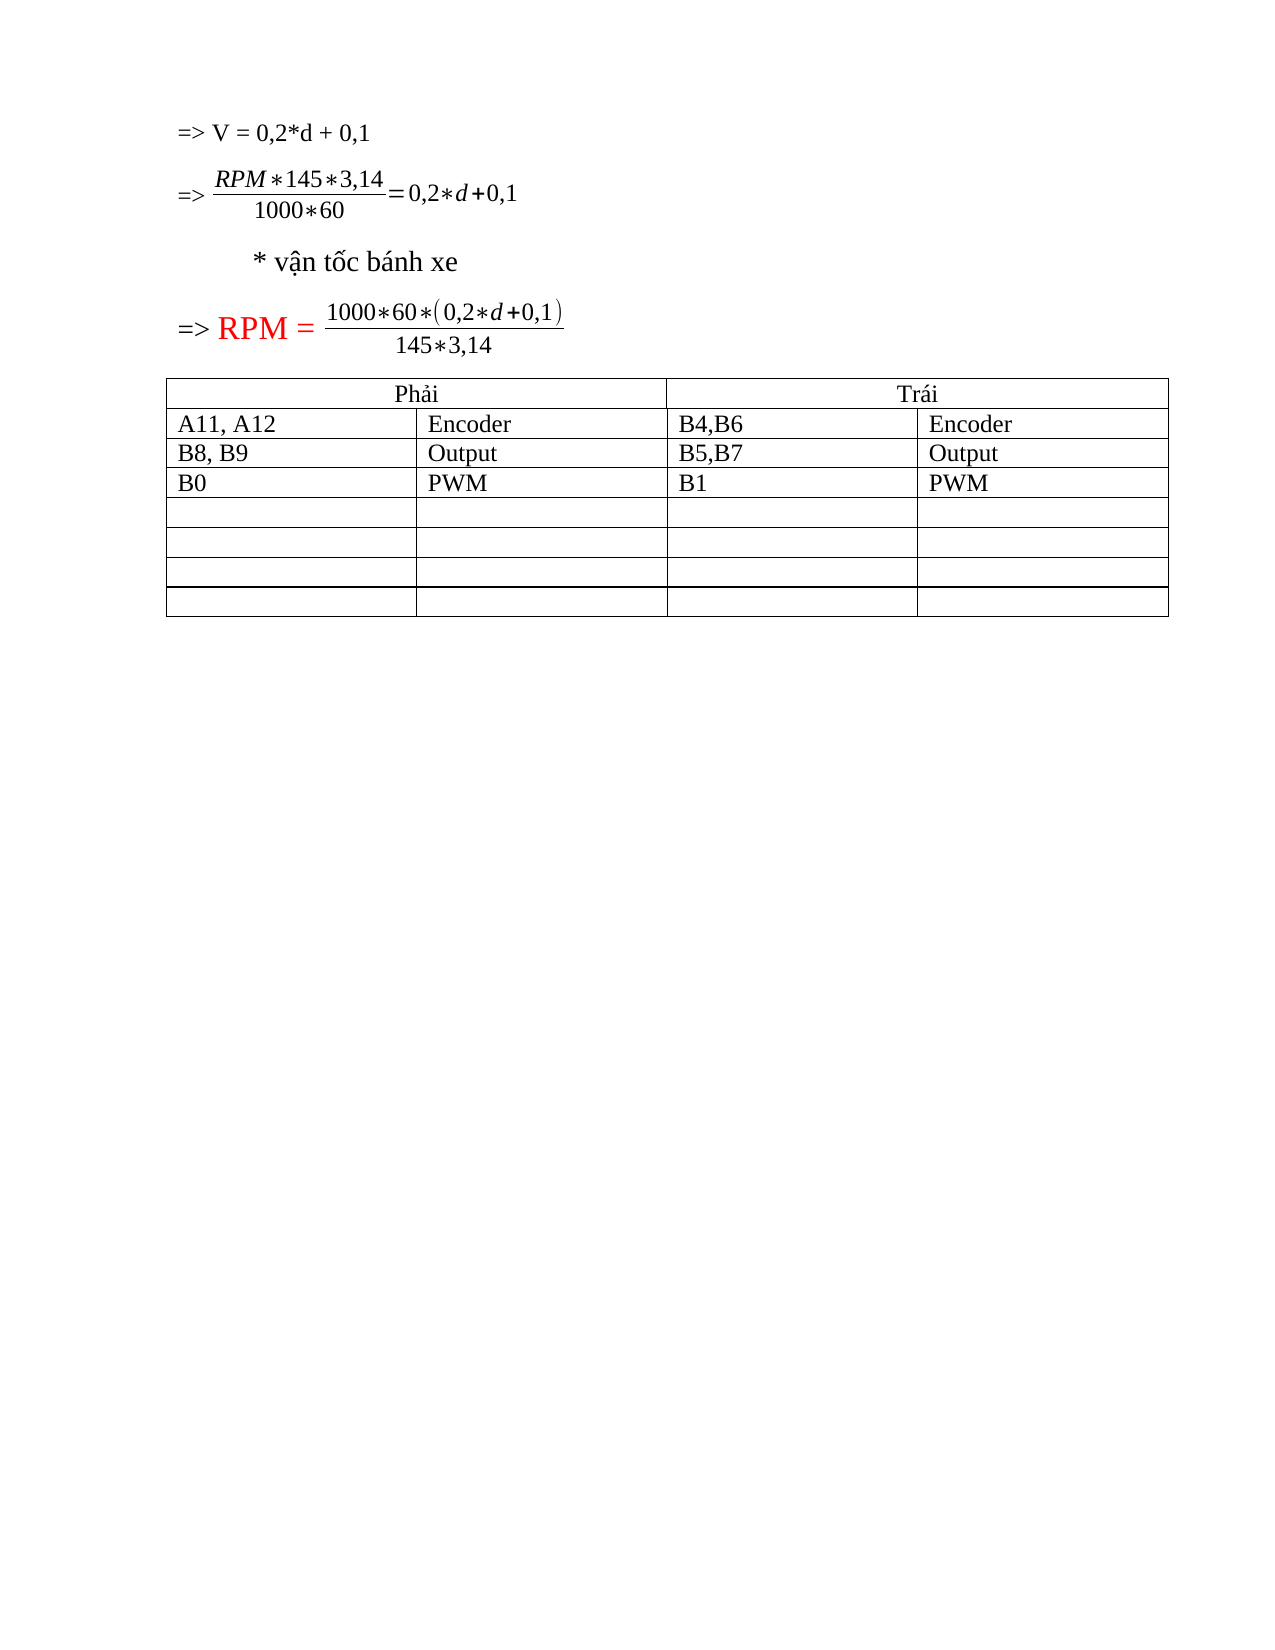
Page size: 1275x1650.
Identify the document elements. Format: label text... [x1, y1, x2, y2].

table_cell B8, B9 [167, 439, 416, 467]
table_cell [167, 558, 416, 586]
table_cell [668, 498, 917, 527]
table_cell B1 [668, 468, 917, 497]
table_cell [668, 558, 917, 586]
table_cell B5,B7 [668, 439, 917, 467]
table_cell [668, 528, 917, 557]
text * vận tốc bánh xe [177, 244, 1157, 278]
table_header Phải [167, 379, 666, 408]
table_cell Encoder [918, 409, 1168, 437]
table_cell [417, 588, 667, 616]
table_cell [918, 528, 1168, 557]
table_cell [918, 588, 1168, 616]
table_cell [417, 498, 667, 527]
table_cell A11, A12 [167, 409, 416, 437]
table_cell [417, 558, 667, 586]
table_cell Output [918, 439, 1168, 467]
table_cell [668, 588, 917, 616]
table_cell PWM [918, 468, 1168, 497]
text => [177, 166, 1157, 225]
table_cell [167, 498, 416, 527]
table_cell [918, 498, 1168, 527]
table_cell [918, 558, 1168, 586]
table_cell B4,B6 [668, 409, 917, 437]
text => V = 0,2*d + 0,1 [177, 118, 1157, 147]
table_cell [167, 588, 416, 616]
table_cell B0 [167, 468, 416, 497]
table_cell Encoder [417, 409, 667, 437]
table_cell PWM [417, 468, 667, 497]
table_cell [417, 528, 667, 557]
table_cell Output [417, 439, 667, 467]
table_header Trái [667, 379, 1168, 408]
table_cell [167, 528, 416, 557]
text => RPM = [177, 297, 1157, 358]
